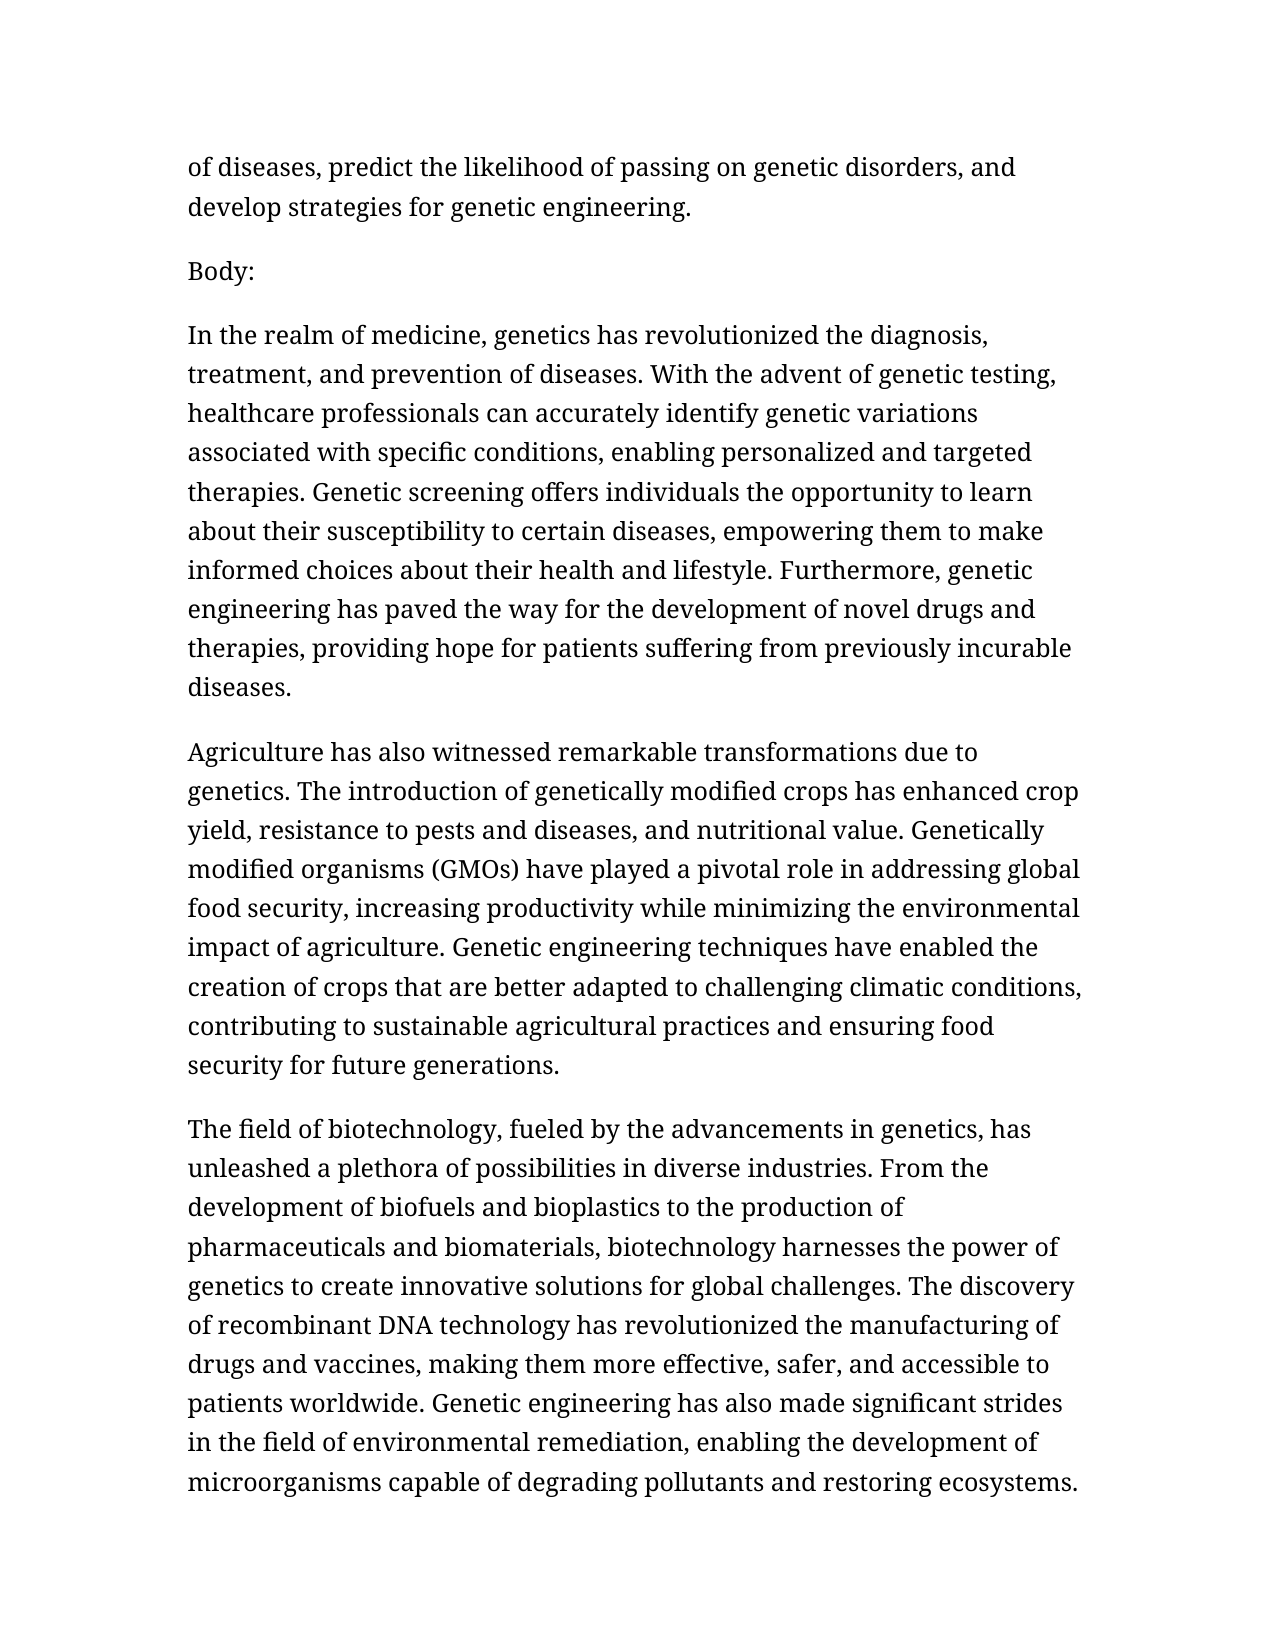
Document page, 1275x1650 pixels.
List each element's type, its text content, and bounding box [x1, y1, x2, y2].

text In the realm of medicine, genetics has revolutionized the diagnosis, treatment, and prevention of diseases. With the advent of genetic testing, healthcare professionals can accurately identify genetic variations associated with specific conditions, enabling personalized and targeted therapies. Genetic screening offers individuals the opportunity to learn about their susceptibility to certain diseases, empowering them to make informed choices about their health and lifestyle. Furthermore, genetic engineering has paved the way for the development of novel drugs and therapies, providing hope for patients suffering from previously incurable diseases. [187, 317, 1087, 704]
text The field of biotechnology, fueled by the advancements in genetics, has unleashed a plethora of possibilities in diverse industries. From the development of biofuels and bioplastics to the production of pharmaceuticals and biomaterials, biotechnology harnesses the power of genetics to create innovative solutions for global challenges. The discovery of recombinant DNA technology has revolutionized the manufacturing of drugs and vaccines, making them more effective, safer, and accessible to patients worldwide. Genetic engineering has also made significant strides in the field of environmental remediation, enabling the development of microorganisms capable of degrading pollutants and restoring ecosystems. [187, 1112, 1087, 1498]
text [187, 150, 1087, 223]
text Body: [187, 253, 1087, 287]
text Agriculture has also witnessed remarkable transformations due to genetics. The introduction of genetically modified crops has enhanced crop yield, resistance to pests and diseases, and nutritional value. Genetically modified organisms (GMOs) have played a pivotal role in addressing global food security, increasing productivity while minimizing the environmental impact of agriculture. Genetic engineering techniques have enabled the creation of crops that are better adapted to challenging climatic conditions, contributing to sustainable agricultural practices and ensuring food security for future generations. [187, 734, 1087, 1082]
